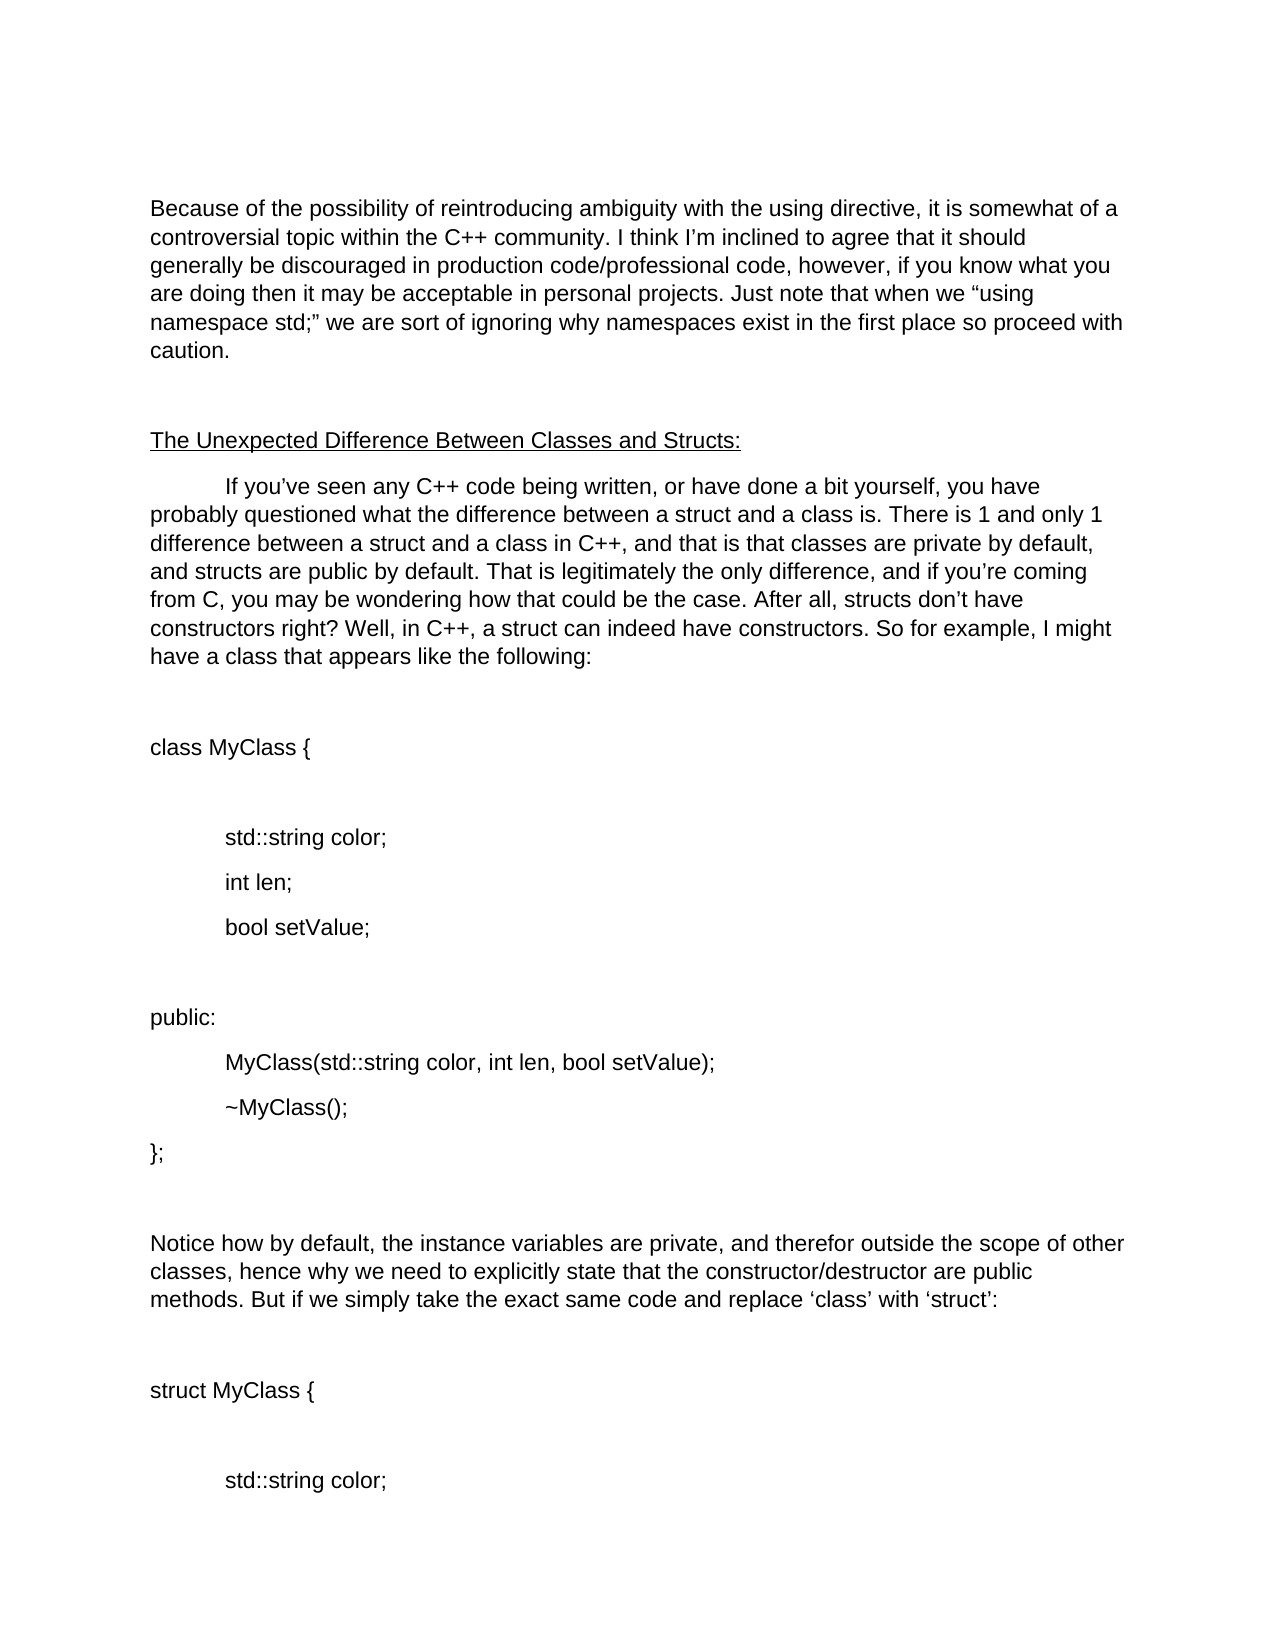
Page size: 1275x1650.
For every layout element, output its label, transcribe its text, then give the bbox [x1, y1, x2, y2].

text ~MyClass(); [150, 1094, 1125, 1121]
text class MyClass { [150, 733, 1125, 760]
text std::string color; [150, 1467, 1125, 1493]
text int len; [150, 869, 1125, 895]
text struct MyClass { [150, 1377, 1125, 1403]
text Notice how by default, the instance variables are private, and therefor outside the scope of other classes, hence why we need to explicitly state that the constructor/destructor are public methods. But if we simply take the exact same code and replace ‘class’ with ‘struct’: [150, 1229, 1125, 1313]
text If you’ve seen any C++ code being written, or have done a bit yourself, you have probably questioned what the difference between a struct and a class is. There is 1 and only 1 difference between a struct and a class in C++, and that is that classes are private by default, and structs are public by default. That is legitimately the only difference, and if you’re coming from C, you may be wondering how that could be the case. After all, structs don’t have constructors right? Well, in C++, a struct can indeed have constructors. So for example, I might have a class that appears like the following: [150, 473, 1125, 669]
text bool setValue; [150, 914, 1125, 940]
text The Unexpected Difference Between Classes and Structs: [150, 427, 1125, 454]
text Because of the possibility of reintroducing ambiguity with the using directive, it is somewhat of a controversial topic within the C++ community. I think I’m inclined to agree that it should generally be discouraged in production code/professional code, however, if you know what you are doing then it may be acceptable in personal projects. Just note that when we “using namespace std;” we are sort of ignoring why namespaces exist in the first place so proceed with caution. [150, 195, 1125, 364]
text MyClass(std::string color, int len, bool setValue); [150, 1049, 1125, 1076]
text }; [150, 1139, 1125, 1166]
text public: [150, 1004, 1125, 1030]
text std::string color; [150, 824, 1125, 850]
